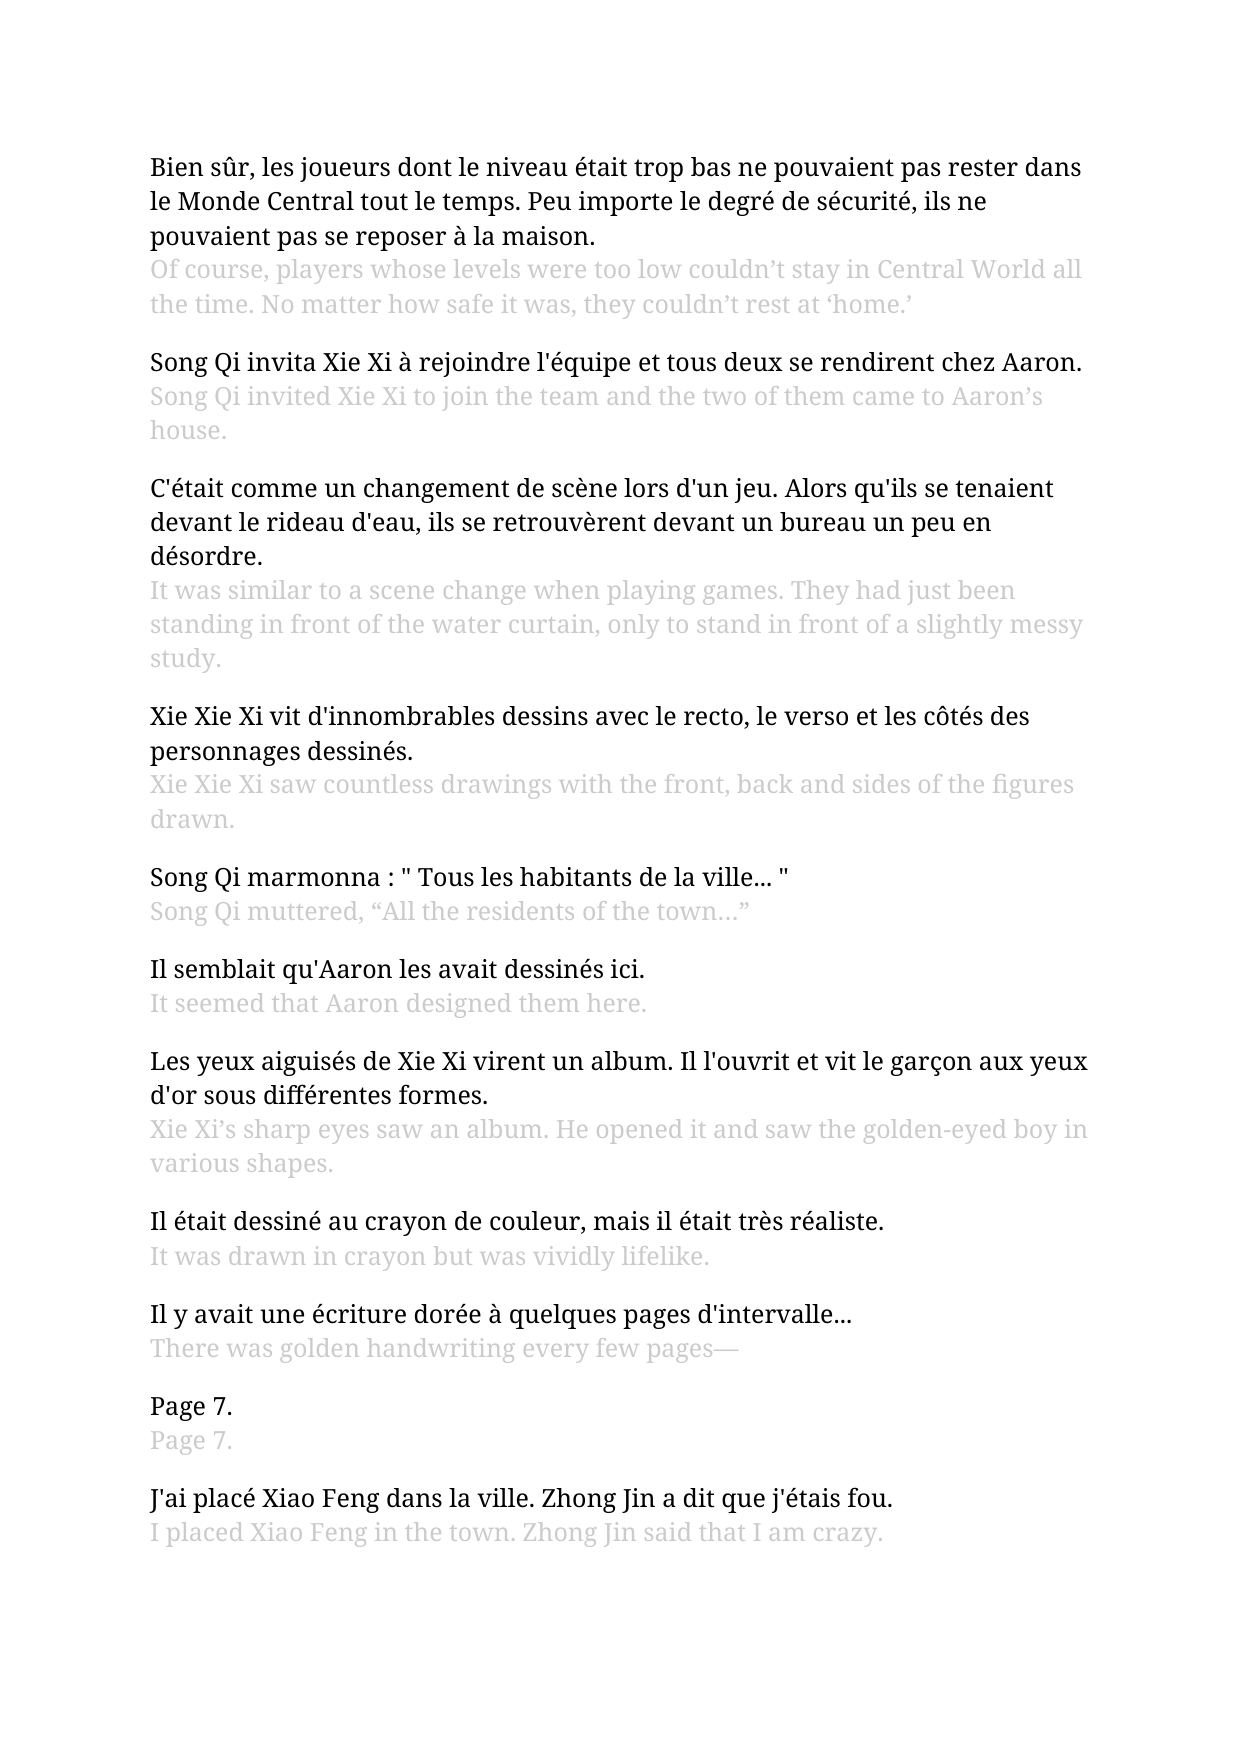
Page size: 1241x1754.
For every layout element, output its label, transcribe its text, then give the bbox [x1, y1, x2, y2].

text Les yeux aiguisés de Xie Xi virent un album. Il l'ouvrit et vit le garçon aux yeux d'or sous différentes formes. [150, 1044, 1090, 1112]
text Song Qi invita Xie Xi à rejoindre l'équipe et tous deux se rendirent chez Aaron. [150, 344, 1090, 378]
text There was golden handwriting every few pages— [150, 1330, 1090, 1364]
text Il semblait qu'Aaron les avait dessinés ici. [150, 952, 1090, 986]
text It was drawn in crayon but was vividly lifelike. [150, 1238, 1090, 1272]
text Xie Xi’s sharp eyes saw an album. He opened it and saw the golden-eyed boy in various shapes. [150, 1112, 1090, 1180]
text J'ai placé Xiao Feng dans la ville. Zhong Jin a dit que j'étais fou. [150, 1481, 1090, 1515]
text Xie Xie Xi saw countless drawings with the front, back and sides of the figures drawn. [150, 767, 1090, 835]
text Il était dessiné au crayon de couleur, mais il était très réaliste. [150, 1204, 1090, 1238]
text C'était comme un changement de scène lors d'un jeu. Alors qu'ils se tenaient devant le rideau d'eau, ils se retrouvèrent devant un bureau un peu en désordre. [150, 471, 1090, 573]
text Il y avait une écriture dorée à quelques pages d'intervalle... [150, 1296, 1090, 1330]
text Xie Xie Xi vit d'innombrables dessins avec le recto, le verso et les côtés des personnages dessinés. [150, 699, 1090, 767]
text Song Qi invited Xie Xi to join the team and the two of them came to Aaron’s house. [150, 378, 1090, 447]
text Of course, players whose levels were too low couldn’t stay in Central World all the time. No matter how safe it was, they couldn’t rest at ‘home.’ [150, 252, 1090, 320]
text It was similar to a scene change when playing games. They had just been standing in front of the water curtain, only to stand in front of a slightly messy study. [150, 573, 1090, 675]
text It seemed that Aaron designed them here. [150, 986, 1090, 1020]
text Song Qi muttered, “All the residents of the town…” [150, 893, 1090, 927]
text Page 7. [150, 1422, 1090, 1457]
text Song Qi marmonna : " Tous les habitants de la ville... " [150, 859, 1090, 893]
text Page 7. [150, 1388, 1090, 1422]
text I placed Xiao Feng in the town. Zhong Jin said that I am crazy. [150, 1515, 1090, 1549]
text Bien sûr, les joueurs dont le niveau était trop bas ne pouvaient pas rester dans le Monde Central tout le temps. Peu importe le degré de sécurité, ils ne pouvaient pas se reposer à la maison. [150, 150, 1090, 252]
